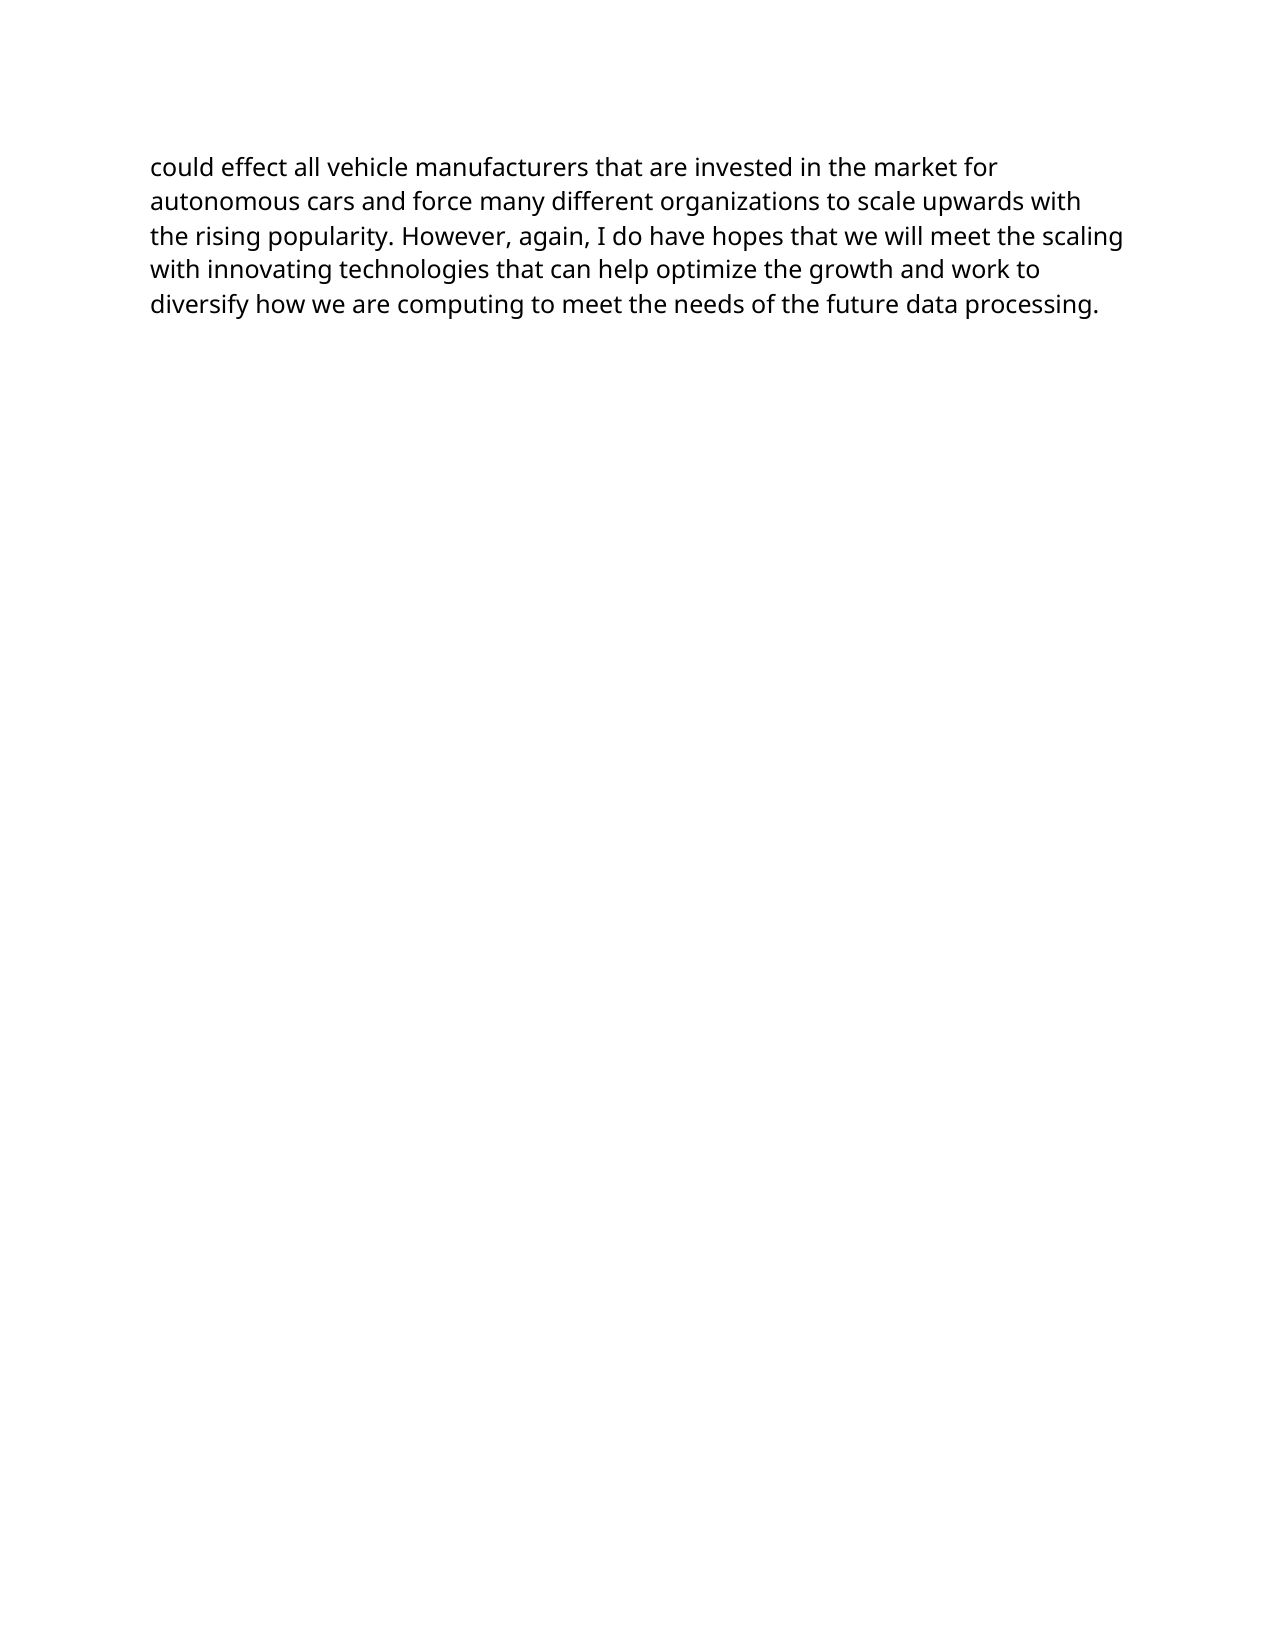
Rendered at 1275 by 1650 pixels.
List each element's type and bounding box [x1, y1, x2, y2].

text [150, 150, 1125, 320]
